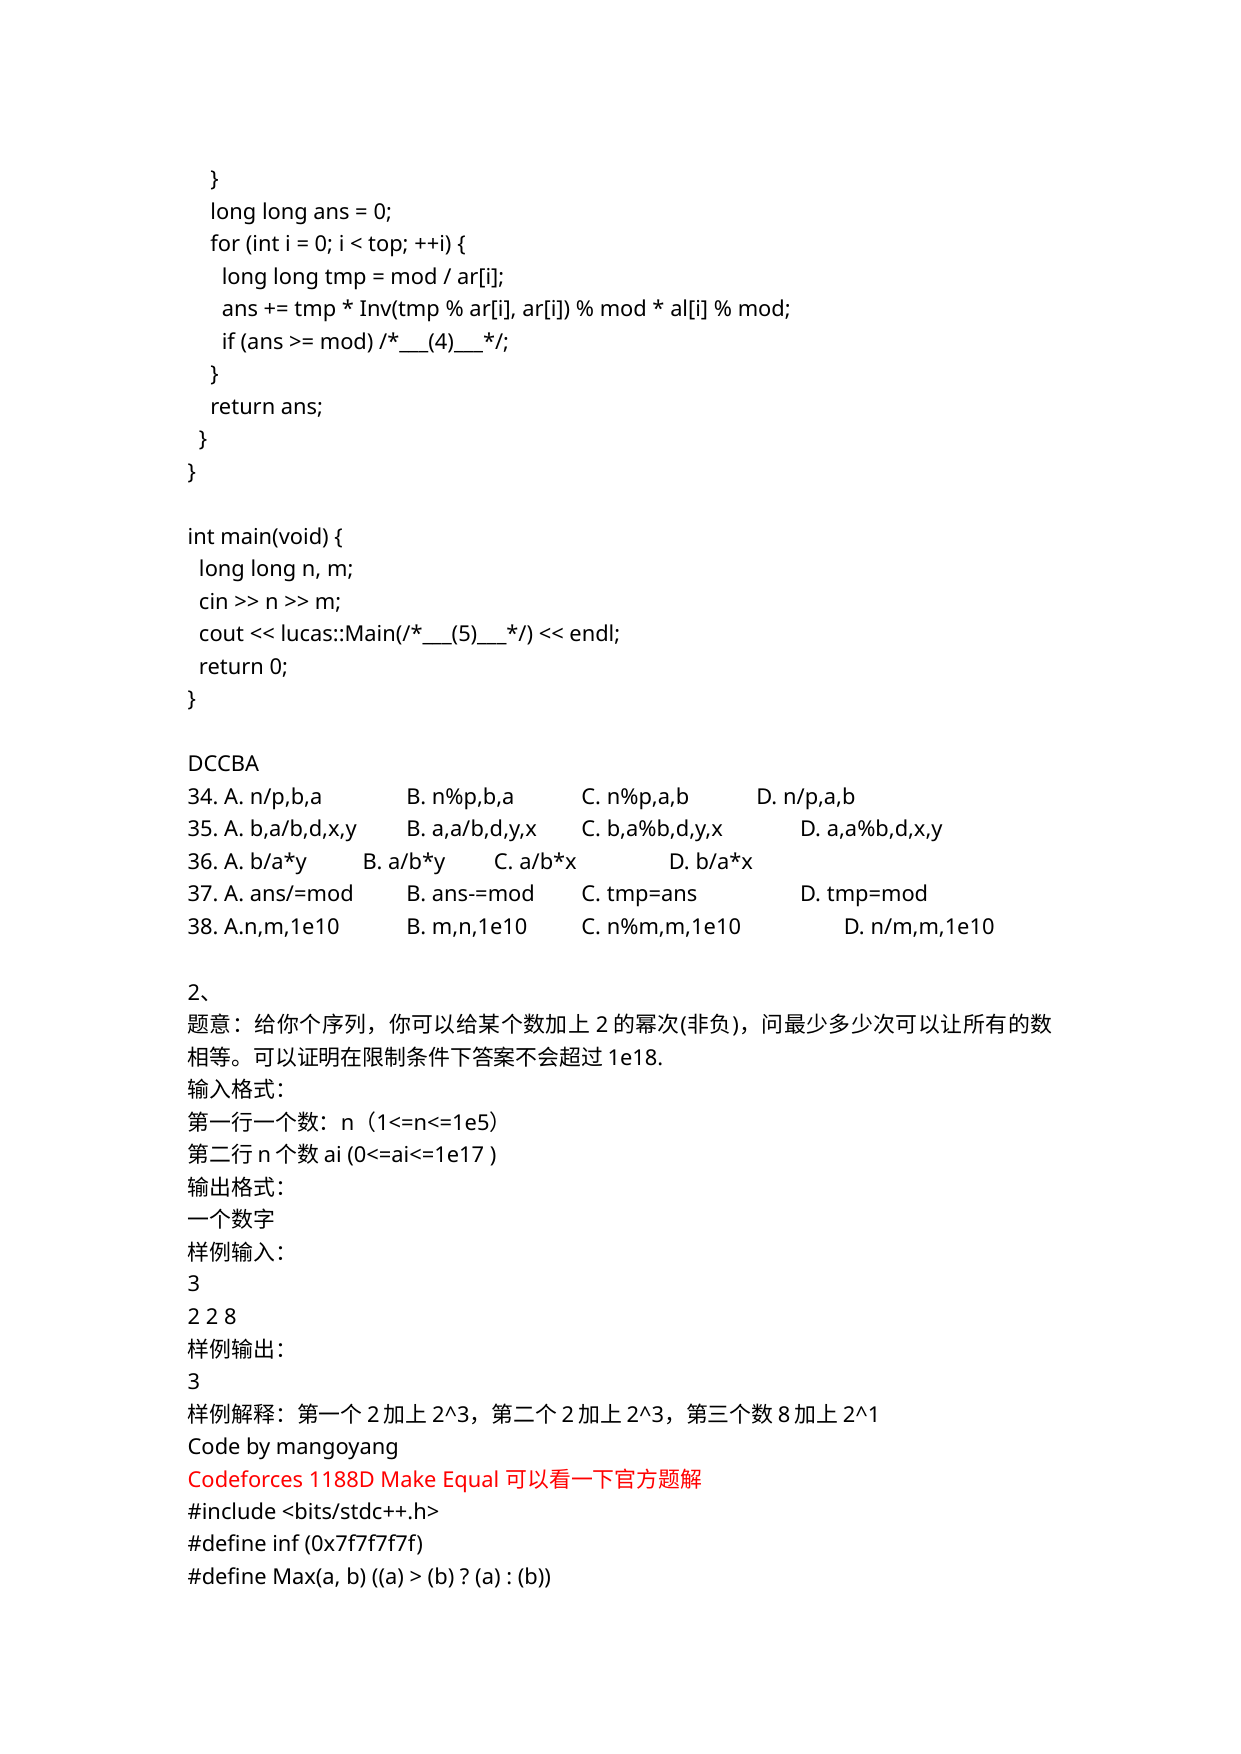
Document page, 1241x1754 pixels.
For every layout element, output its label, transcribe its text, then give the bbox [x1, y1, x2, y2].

text 3 [187, 1364, 1053, 1397]
text long long n, m; [187, 552, 1053, 584]
text } [187, 357, 1053, 389]
text } [187, 454, 1053, 487]
text return 0; [187, 649, 1053, 682]
text 38. A.n,m,1e10 B. m,n,1e10 C. n%m,m,1e10 D. n/m,m,1e10 [187, 909, 1053, 942]
text long long tmp = mod / ar[i]; [187, 259, 1053, 292]
text 样例输入： [187, 1234, 1053, 1267]
text return ans; [187, 389, 1053, 422]
text 34. A. n/p,b,a B. n%p,b,a C. n%p,a,b D. n/p,a,b [187, 779, 1053, 812]
text 2 2 8 [187, 1299, 1053, 1332]
text cout << lucas::Main(/*___(5)___*/) << endl; [187, 617, 1053, 649]
text 第一行一个数：n（1<=n<=1e5） [187, 1104, 1053, 1137]
text Codeforces 1188D Make Equal 可以看一下官方题解 [187, 1462, 1053, 1494]
text } [187, 682, 1053, 714]
text cin >> n >> m; [187, 584, 1053, 617]
text 输出格式： [187, 1169, 1053, 1202]
text if (ans >= mod) /*___(4)___*/; [187, 324, 1053, 357]
text ans += tmp * Inv(tmp % ar[i], ar[i]) % mod * al[i] % mod; [187, 292, 1053, 324]
text for (int i = 0; i < top; ++i) { [187, 227, 1053, 259]
text 输入格式： [187, 1072, 1053, 1104]
text DCCBA [187, 747, 1053, 779]
text 第二行n个数ai (0<=ai<=1e17 ) [187, 1137, 1053, 1169]
text 35. A. b,a/b,d,x,y B. a,a/b,d,y,x C. b,a%b,d,y,x D. a,a%b,d,x,y [187, 812, 1053, 844]
text #define Max(a, b) ((a) > (b) ? (a) : (b)) [187, 1559, 1053, 1592]
text int main(void) { [187, 519, 1053, 552]
text 3 [187, 1267, 1053, 1299]
text 37. A. ans/=mod B. ans-=mod C. tmp=ans D. tmp=mod [187, 877, 1053, 909]
text long long ans = 0; [187, 194, 1053, 227]
text 36. A. b/a*y B. a/b*y C. a/b*x D. b/a*x [187, 844, 1053, 877]
text 样例解释：第一个2加上2^3，第二个2加上2^3，第三个数8加上2^1 [187, 1397, 1053, 1429]
text #include <bits/stdc++.h> [187, 1494, 1053, 1527]
text } [187, 422, 1053, 454]
text 样例输出： [187, 1332, 1053, 1364]
text Code by mangoyang [187, 1429, 1053, 1462]
text } [187, 162, 1053, 194]
text 2、 [187, 974, 1053, 1007]
text 题意：给你个序列，你可以给某个数加上2的幂次(非负)，问最少多少次可以让所有的数相等。可以证明在限制条件下答案不会超过1e18. [187, 1007, 1053, 1072]
text 一个数字 [187, 1202, 1053, 1234]
text #define inf (0x7f7f7f7f) [187, 1527, 1053, 1559]
